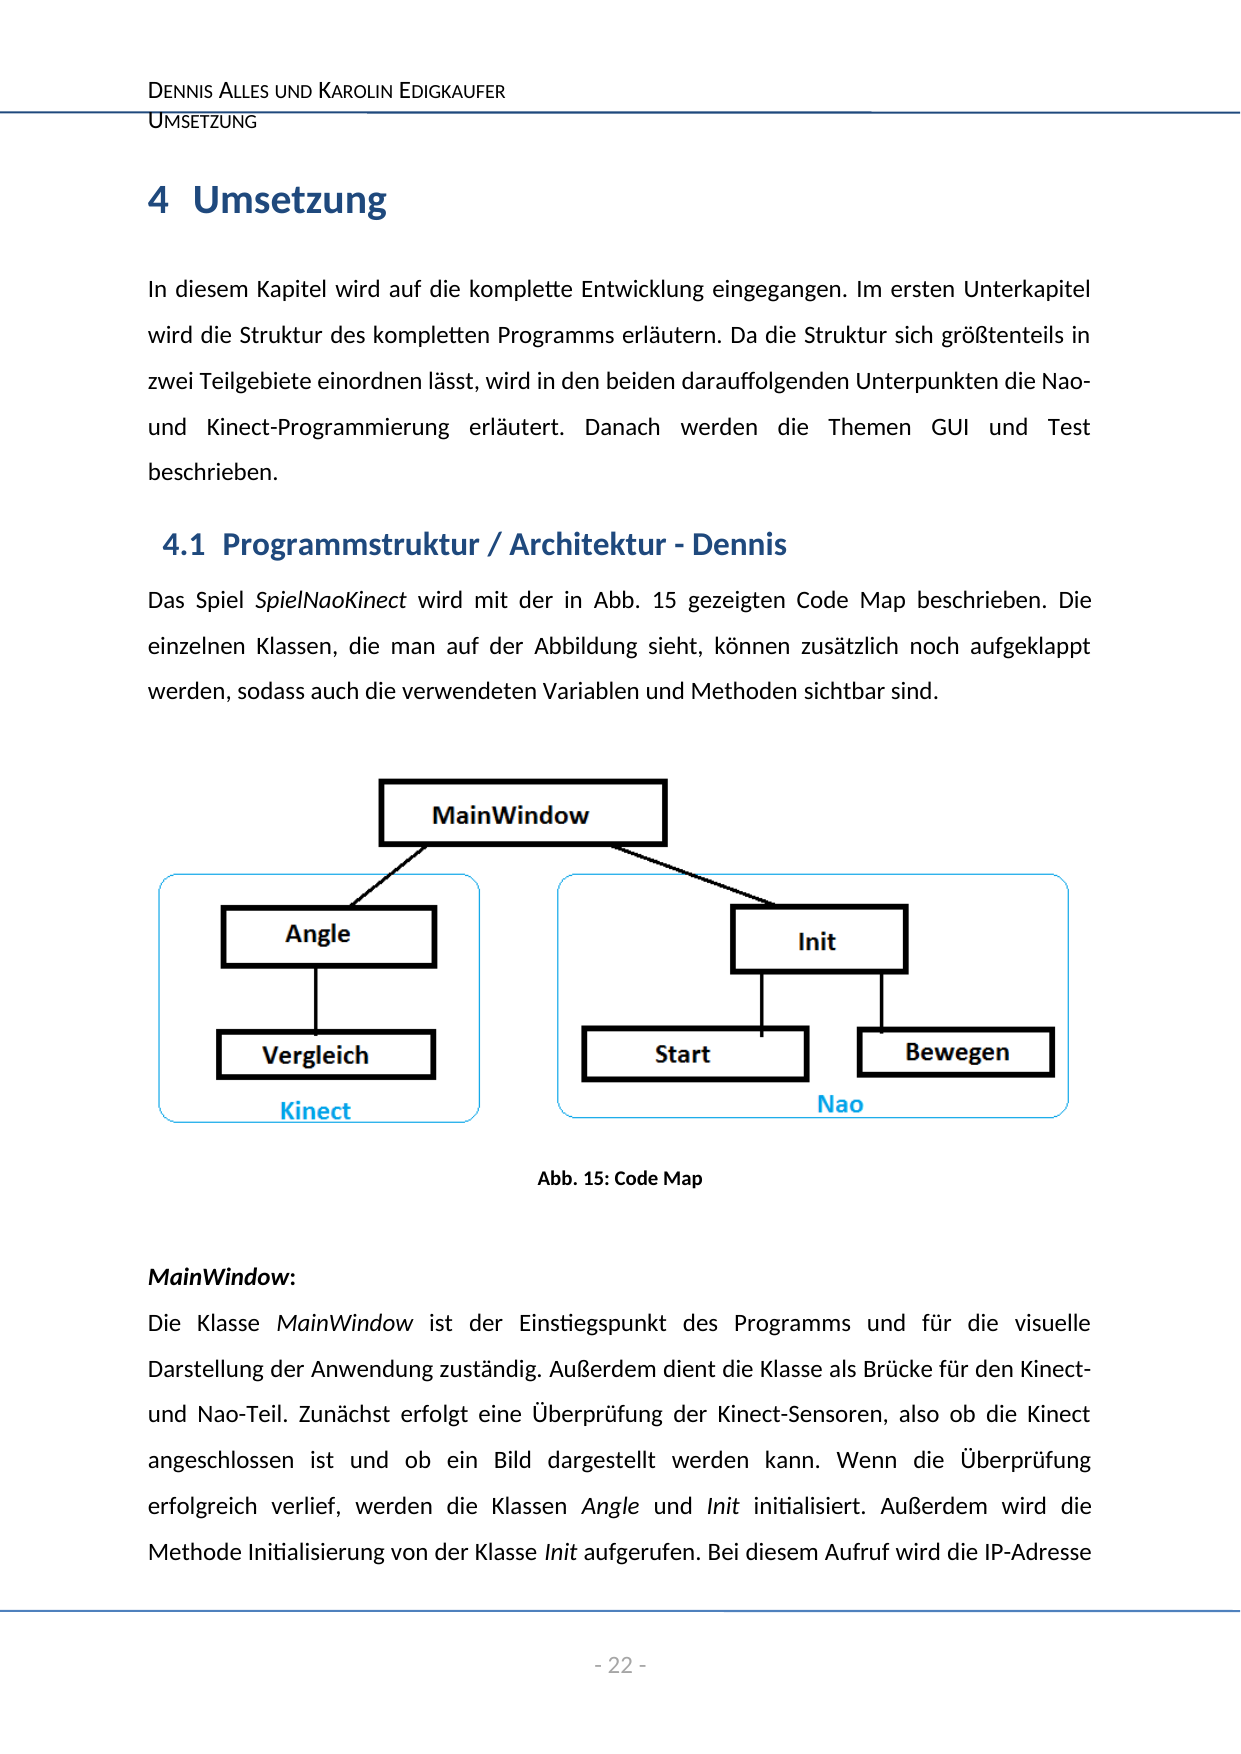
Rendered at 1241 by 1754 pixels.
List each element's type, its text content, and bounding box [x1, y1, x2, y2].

picture [147, 767, 1092, 1138]
text Das Spiel SpielNaoKinect wird mit der in Abb. 7 gezeigten Code Map beschrieben. Die einzelnen Klassen, die man auf der Abbildung sieht, können zusätzlich noch aufgeklappt werden, sodass auch die verwendeten Variablen und Methoden sichtbar sind. [148, 584, 1092, 706]
subtitle Umsetzung [148, 173, 1092, 223]
text MainWindow: [148, 1261, 1092, 1292]
text In diesem Kapitel wird auf die komplette Entwicklung eingegangen. Im ersten Unterkapitel wird die Struktur des kompletten Programms erläutern. Da die Struktur sich größtenteils in zwei Teilgebiete einordnen lässt, wird in den beiden darauffolgenden Unterpunkten die Nao- und Kinect-Programmierung erläutert. Danach werden die Themen GUI und Test beschrieben. [148, 273, 1092, 487]
subtitle Programmstruktur / Architektur - Dennis [162, 523, 1092, 564]
